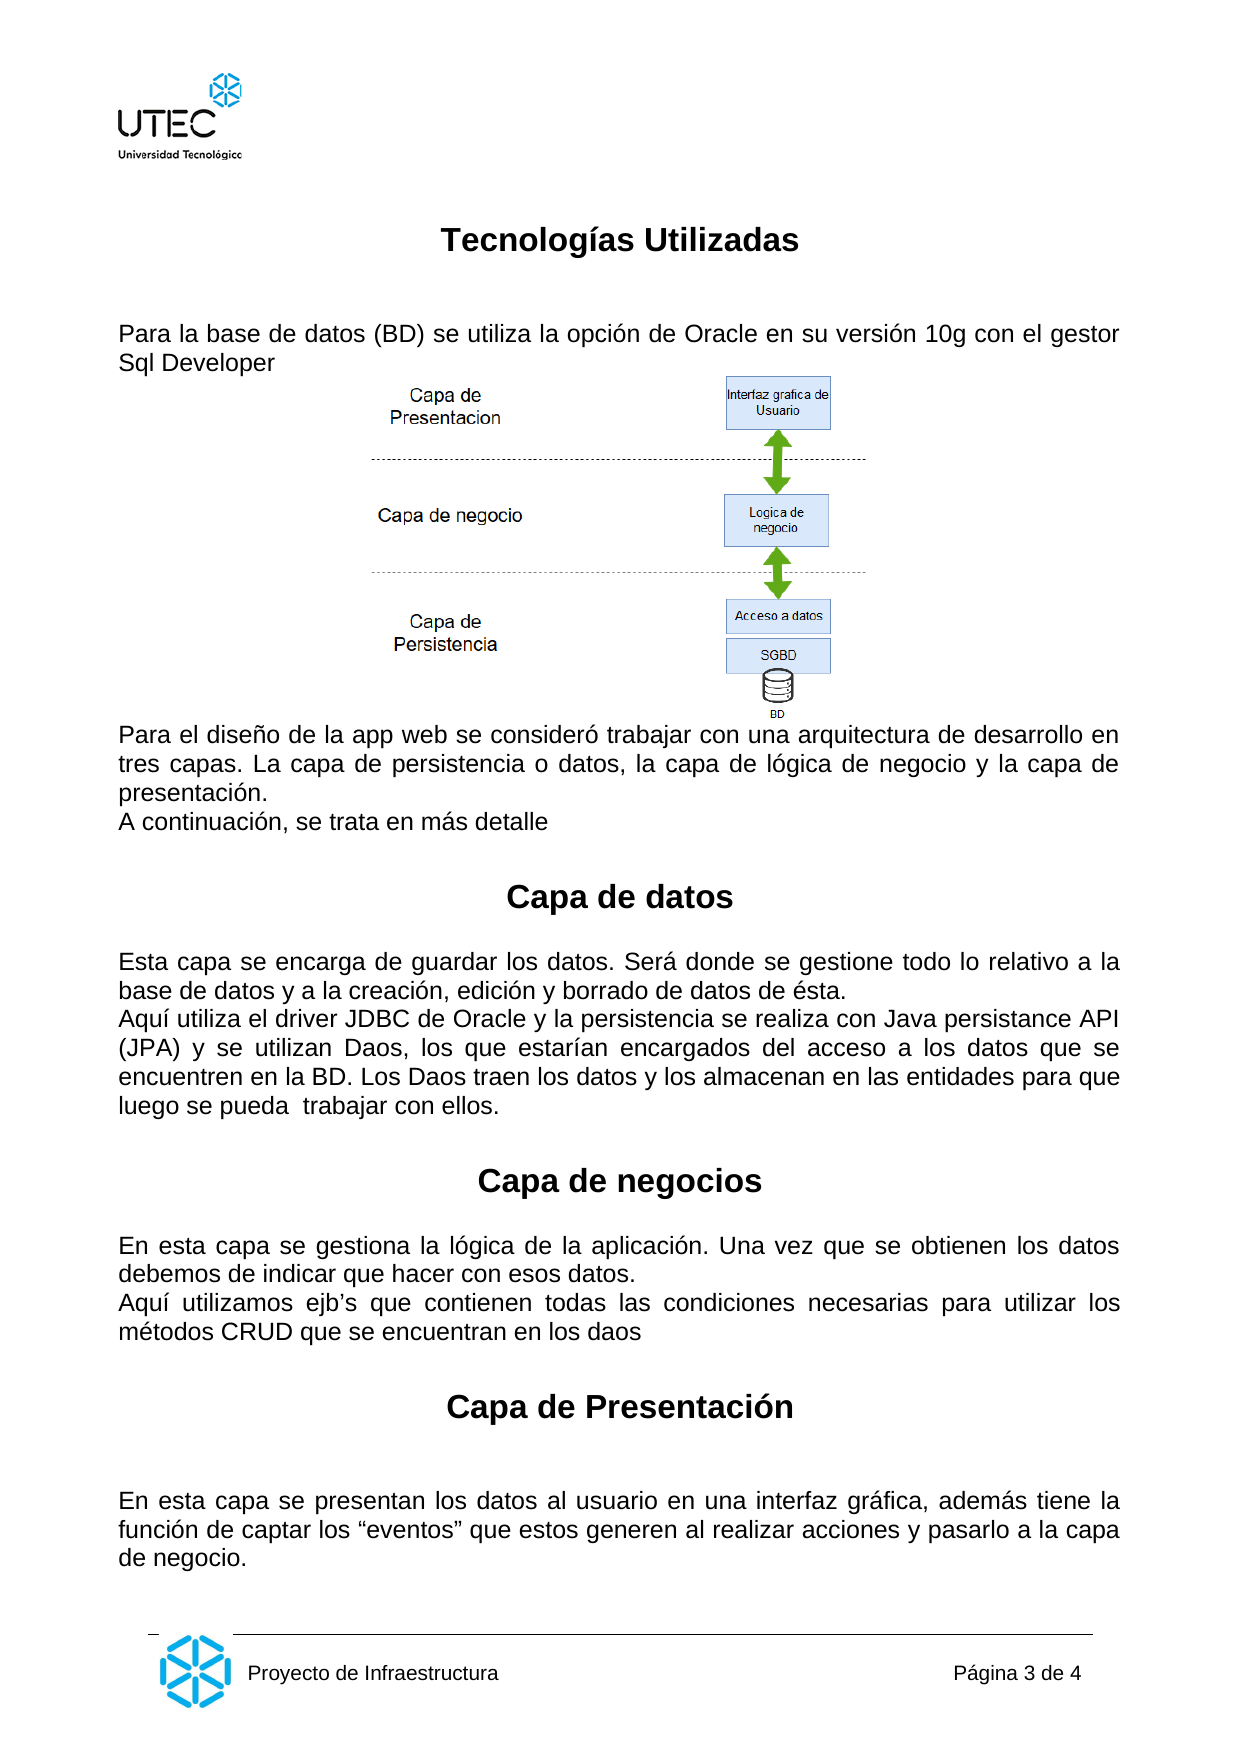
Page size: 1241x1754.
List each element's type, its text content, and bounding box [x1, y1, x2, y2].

text Aquí utilizamos ejb’s que contienen todas las condiciones necesarias para utilizar los métodos CRUD que se encuentran en los daos [118, 1288, 1122, 1346]
text En esta capa se presentan los datos al usuario en una interfaz gráfica, además tiene la función de captar los “eventos” que estos generen al realizar acciones y pasarlo a la capa de negocio. [118, 1486, 1122, 1572]
subtitle Capa de datos [118, 877, 1122, 915]
subtitle Capa de Presentación [118, 1387, 1122, 1425]
picture [231, 86, 239, 95]
text Esta capa se encarga de guardar los datos. Será donde se gestione todo lo relativo a la base de datos y a la creación, edición y borrado de datos de ésta. [118, 947, 1122, 1004]
text A continuación, se trata en más detalle [118, 807, 1122, 836]
picture [118, 73, 242, 160]
text Para la base de datos (BD) se utiliza la opción de Oracle en su versión 10g con el gestor Sql Developer [118, 319, 1122, 377]
picture [158, 1634, 233, 1710]
subtitle Capa de negocios [118, 1161, 1122, 1199]
picture [213, 86, 221, 96]
text Para el diseño de la app web se consideró trabajar con una arquitectura de desarrollo en tres capas. La capa de persistencia o datos, la capa de lógica de negocio y la capa de presentación. [118, 721, 1122, 807]
picture [216, 77, 224, 87]
picture [371, 376, 869, 721]
picture [228, 95, 236, 103]
picture [216, 95, 224, 104]
text En esta capa se gestiona la lógica de la aplicación. Una vez que se obtienen los datos debemos de indicar que hacer con esos datos. [118, 1231, 1122, 1288]
subtitle Tecnologías Utilizadas [118, 220, 1122, 259]
text Aquí utiliza el driver JDBC de Oracle y la persistencia se realiza con Java persistance API (JPA) y se utilizan Daos, los que estarían encargados del acceso a los datos que se encuentren en la BD. Los Daos traen los datos y los almacenan en las entidades para que luego se pueda trabajar con ellos. [118, 1004, 1122, 1119]
picture [232, 73, 242, 84]
picture [228, 77, 236, 86]
